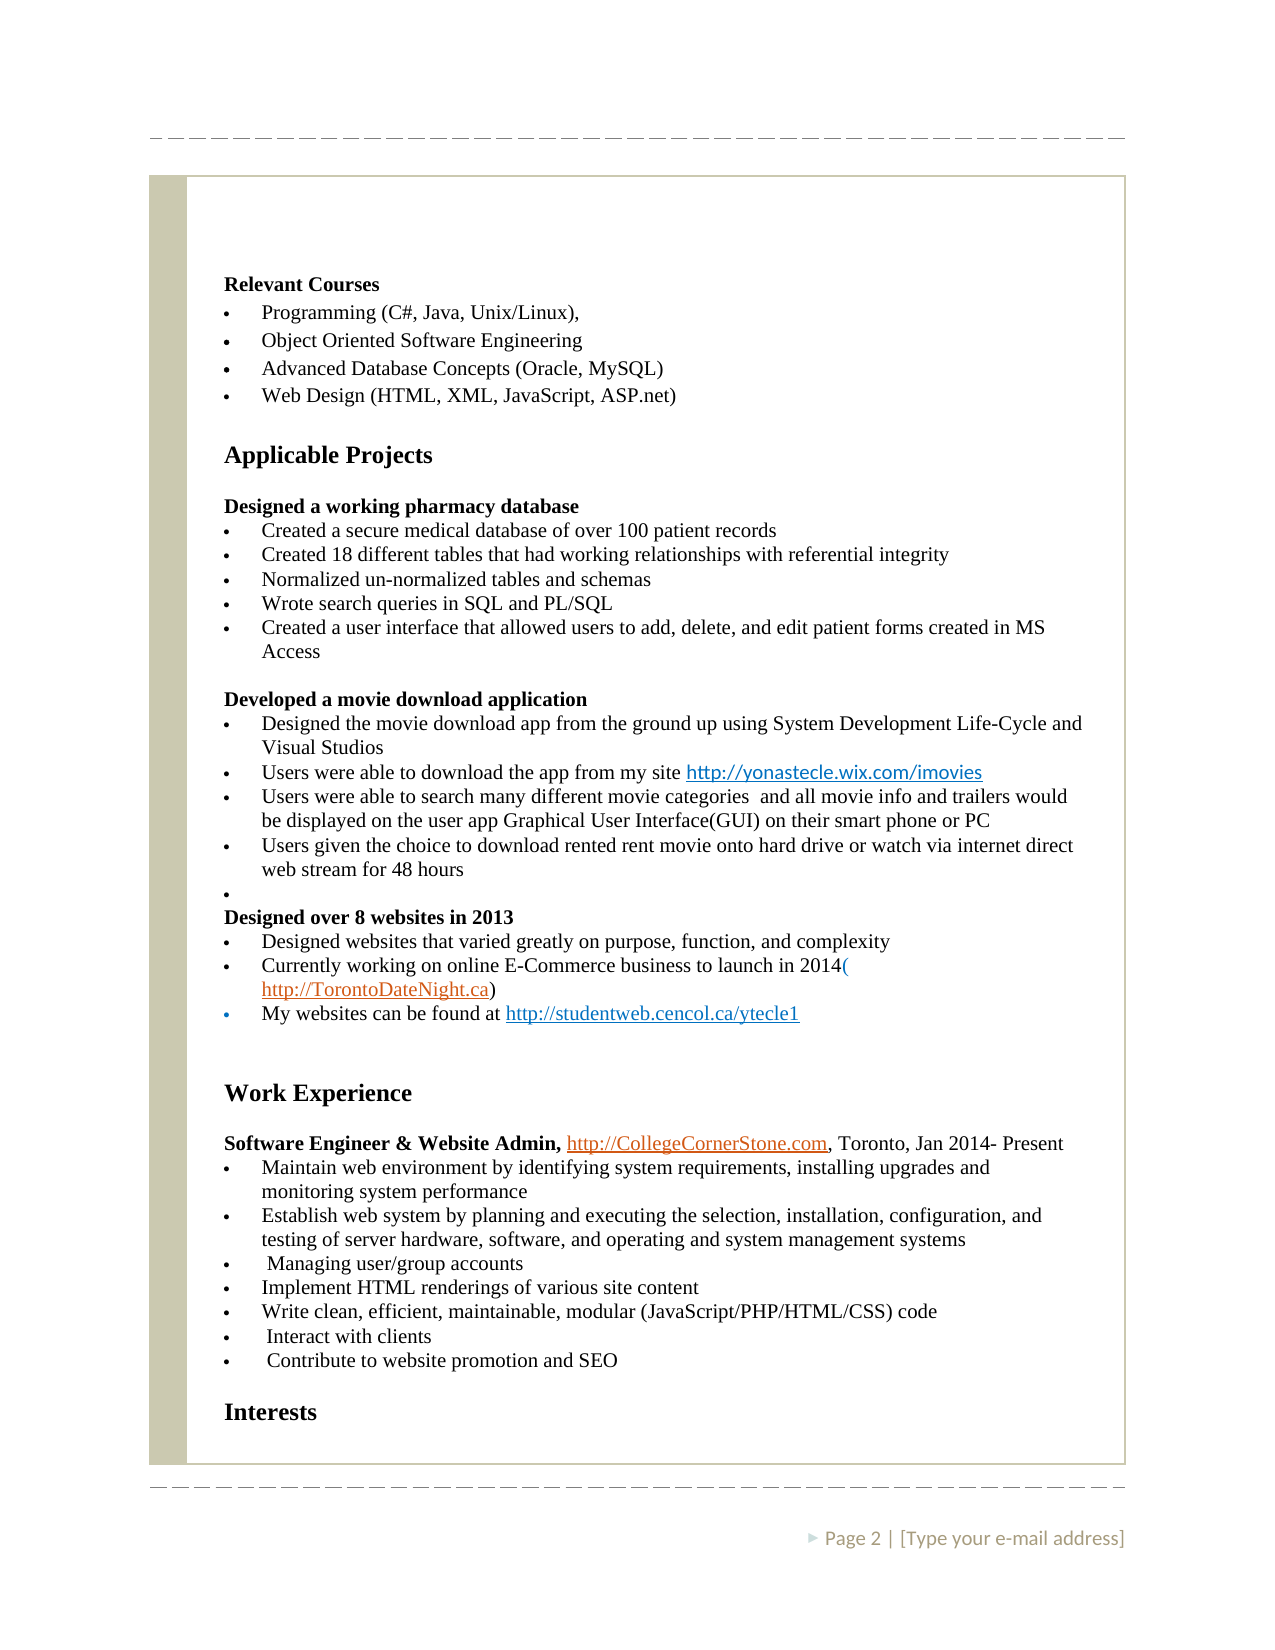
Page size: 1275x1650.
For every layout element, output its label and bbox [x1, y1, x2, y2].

table_header [187, 177, 1124, 1463]
table_header [151, 177, 186, 1463]
